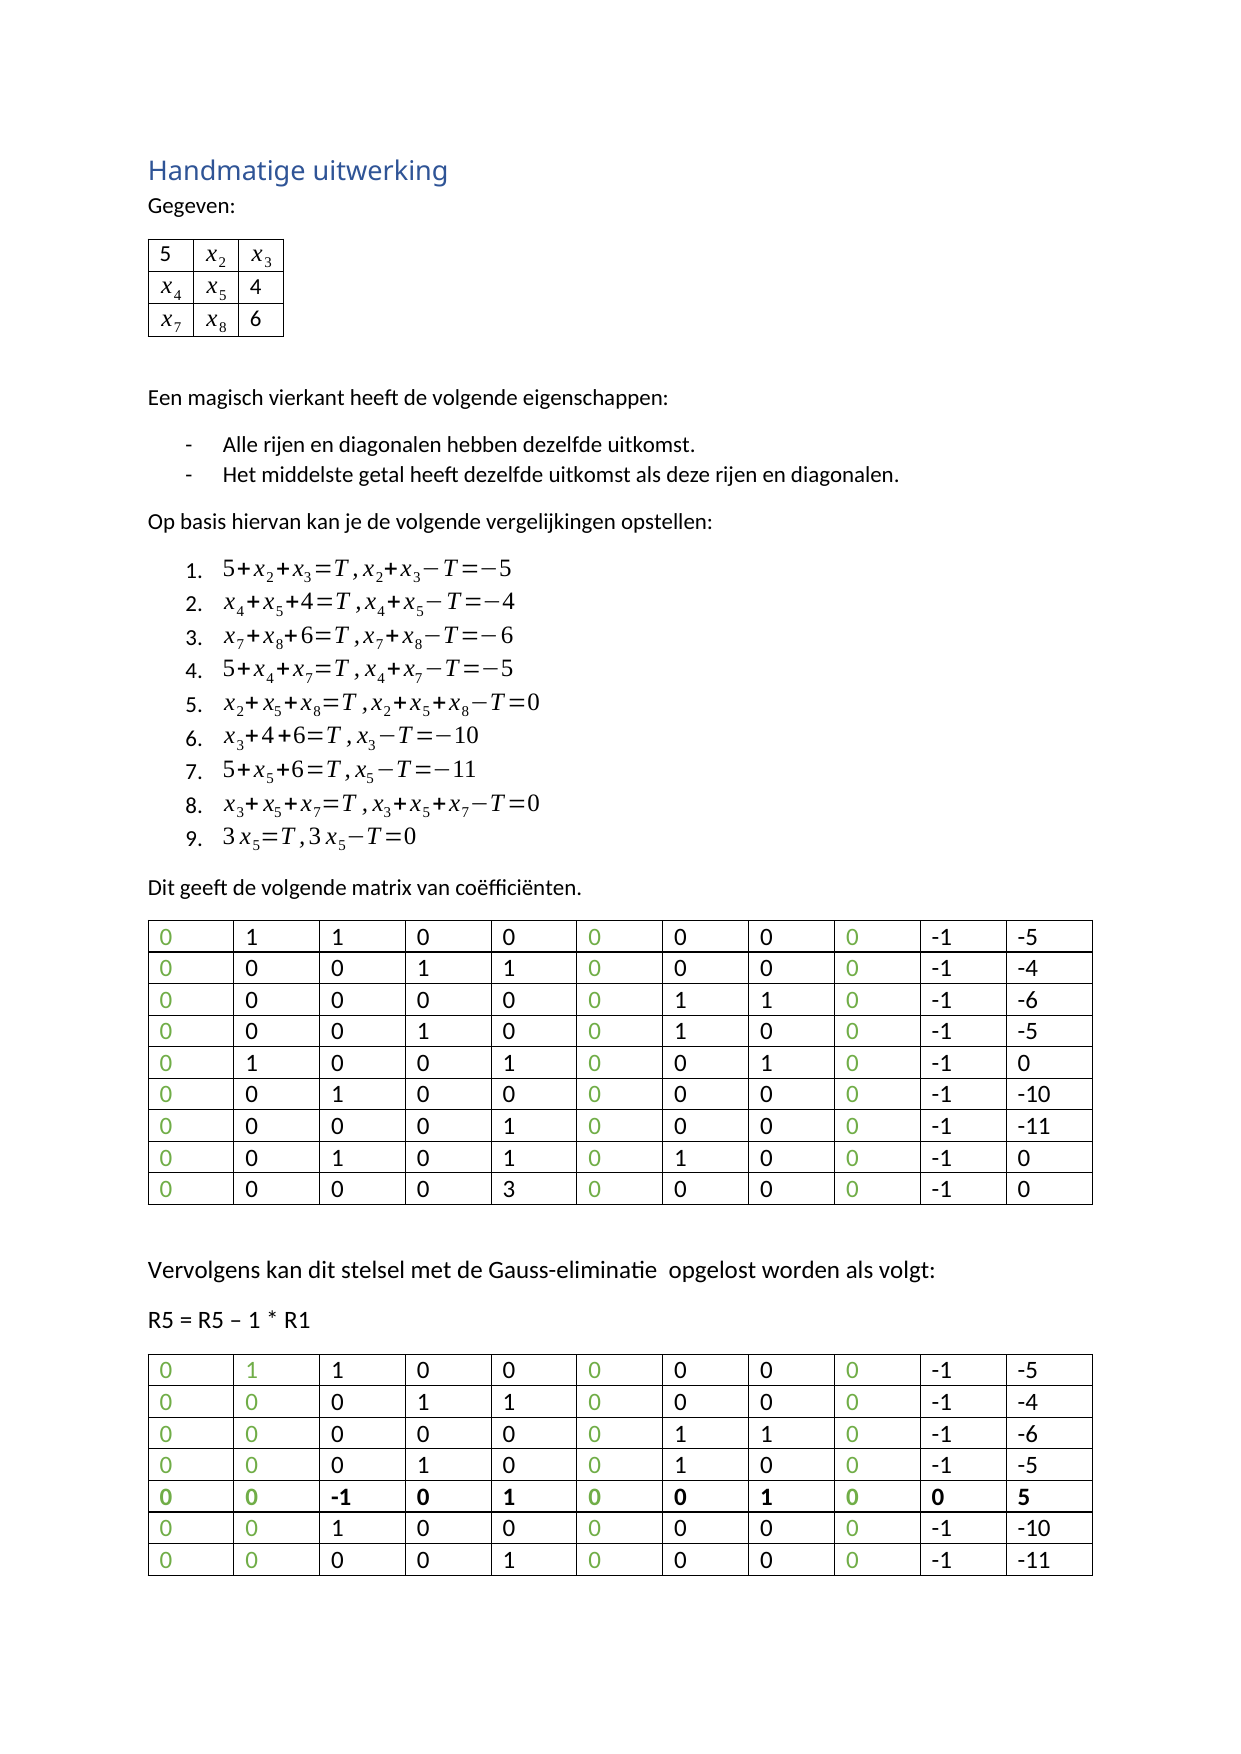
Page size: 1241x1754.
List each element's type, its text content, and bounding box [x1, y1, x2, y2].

table_cell -1 [921, 1513, 1006, 1543]
table_cell 3 [492, 1173, 576, 1204]
table_cell 0 [577, 1513, 662, 1543]
table_cell [194, 272, 238, 303]
text Dit geeft de volgende matrix van coëfficiënten. [148, 873, 1093, 901]
table_cell 0 [149, 953, 233, 983]
table_cell 0 [577, 1481, 662, 1511]
table_cell -6 [1007, 984, 1092, 1014]
table_cell 0 [749, 1386, 834, 1417]
table_cell -5 [1007, 1016, 1092, 1046]
table_cell -1 [921, 1079, 1006, 1109]
table_cell 4 [239, 272, 283, 303]
table_cell 0 [406, 1079, 491, 1109]
table_cell 1 [663, 1418, 748, 1448]
table_cell 0 [577, 1418, 662, 1448]
table_cell 0 [234, 1386, 319, 1417]
table_cell 0 [1007, 1047, 1092, 1078]
table_cell 1 [749, 1418, 834, 1448]
table_cell 0 [406, 1481, 491, 1511]
table_header 0 [835, 1355, 920, 1385]
text Vervolgens kan dit stelsel met de Gauss-eliminatie opgelost worden als volgt: [148, 1254, 1093, 1285]
table_cell 0 [835, 1016, 920, 1046]
table_header 1 [320, 921, 405, 951]
table_cell 0 [835, 1173, 920, 1204]
table_cell 0 [749, 1513, 834, 1543]
table_cell -1 [921, 953, 1006, 983]
table_cell 1 [663, 1142, 748, 1172]
table_cell 0 [234, 1016, 319, 1046]
table_cell 0 [149, 1544, 233, 1574]
table_cell 0 [406, 1173, 491, 1204]
table_cell 0 [749, 1544, 834, 1574]
table_cell 0 [663, 953, 748, 983]
table_cell 1 [406, 953, 491, 983]
table_cell 0 [577, 1544, 662, 1574]
table_cell 1 [663, 984, 748, 1014]
table_cell 1 [749, 1047, 834, 1078]
table_cell 0 [577, 1079, 662, 1109]
table_cell 0 [663, 1110, 748, 1141]
table_cell 1 [234, 1047, 319, 1078]
table_cell 0 [234, 1513, 319, 1543]
table_cell 0 [320, 1047, 405, 1078]
table_cell 0 [749, 1173, 834, 1204]
table_header 0 [577, 1355, 662, 1385]
table_header 0 [149, 1355, 233, 1385]
table_header 0 [406, 1355, 491, 1385]
table_cell 0 [492, 1513, 576, 1543]
table_cell 1 [320, 1079, 405, 1109]
table_cell 1 [492, 953, 576, 983]
table_cell -1 [921, 1016, 1006, 1046]
table_cell 0 [835, 1110, 920, 1141]
table_cell 0 [149, 1513, 233, 1543]
table_header -5 [1007, 1355, 1092, 1385]
table_cell 0 [406, 1110, 491, 1141]
table_header 0 [492, 1355, 576, 1385]
table_cell 1 [749, 1481, 834, 1511]
table_cell 0 [749, 953, 834, 983]
table_header 0 [663, 921, 748, 951]
table_cell 0 [149, 1016, 233, 1046]
table_cell -1 [921, 1110, 1006, 1141]
table_cell 1 [406, 1016, 491, 1046]
table_cell 0 [234, 1173, 319, 1204]
table_header 0 [577, 921, 662, 951]
table_cell 5 [1007, 1481, 1092, 1511]
table_cell -1 [320, 1481, 405, 1511]
table_cell -1 [921, 1047, 1006, 1078]
text Gegeven: [148, 192, 1093, 219]
table_header 1 [234, 921, 319, 951]
text R5 = R5 – 1 * R1 [148, 1304, 1093, 1334]
table_cell 0 [835, 1142, 920, 1172]
table_cell 0 [577, 1386, 662, 1417]
table_cell 0 [320, 1110, 405, 1141]
table_cell -10 [1007, 1513, 1092, 1543]
table_cell 0 [1007, 1142, 1092, 1172]
table_cell 0 [234, 1110, 319, 1141]
table_cell 0 [663, 1481, 748, 1511]
table_cell 0 [1007, 1173, 1092, 1204]
table_cell 0 [663, 1513, 748, 1543]
list Alle rijen en diagonalen hebben dezelfde uitkomst. [185, 430, 1093, 458]
table_cell -4 [1007, 953, 1092, 983]
table_cell 0 [406, 1544, 491, 1574]
table_cell 0 [577, 1449, 662, 1480]
table_cell 0 [234, 1142, 319, 1172]
table_header [239, 240, 283, 271]
table_cell 0 [577, 984, 662, 1014]
table_cell 0 [492, 984, 576, 1014]
text Een magisch vierkant heeft de volgende eigenschappen: [148, 383, 1093, 412]
table_cell 0 [149, 1047, 233, 1078]
table_cell -1 [921, 1449, 1006, 1480]
table_cell 0 [234, 984, 319, 1014]
text Op basis hiervan kan je de volgende vergelijkingen opstellen: [148, 507, 1093, 536]
table_cell 0 [577, 1173, 662, 1204]
table_cell 0 [149, 1386, 233, 1417]
table_cell -1 [921, 1386, 1006, 1417]
table_cell 0 [492, 1016, 576, 1046]
table_cell -1 [921, 1544, 1006, 1574]
table_cell 0 [577, 1110, 662, 1141]
table_cell 0 [320, 984, 405, 1014]
table_cell 0 [149, 1173, 233, 1204]
table_cell 0 [835, 953, 920, 983]
table_cell 0 [320, 1449, 405, 1480]
table_cell 0 [835, 1544, 920, 1574]
table_cell 1 [492, 1544, 576, 1574]
table_cell 1 [492, 1047, 576, 1078]
table_cell -11 [1007, 1544, 1092, 1574]
table_cell 0 [749, 1449, 834, 1480]
subtitle Handmatige uitwerking [148, 152, 1093, 189]
table_cell -4 [1007, 1386, 1092, 1417]
table_header -1 [921, 921, 1006, 951]
table_cell 0 [406, 984, 491, 1014]
table_cell 0 [149, 1079, 233, 1109]
table_cell [194, 304, 238, 336]
table_header 1 [320, 1355, 405, 1385]
table_header 0 [749, 1355, 834, 1385]
table_cell -1 [921, 1142, 1006, 1172]
table_cell 0 [835, 1449, 920, 1480]
table_cell 0 [577, 1142, 662, 1172]
table_cell -1 [921, 1173, 1006, 1204]
table_header 0 [492, 921, 576, 951]
table_cell 0 [149, 1418, 233, 1448]
table_cell 6 [239, 304, 283, 336]
table_header 0 [406, 921, 491, 951]
table_cell 1 [492, 1142, 576, 1172]
table_cell 0 [663, 1386, 748, 1417]
table_cell 1 [320, 1513, 405, 1543]
table_cell -1 [921, 984, 1006, 1014]
table_cell 0 [320, 1016, 405, 1046]
table_cell 0 [406, 1513, 491, 1543]
table_cell 0 [577, 1016, 662, 1046]
table_cell 0 [234, 1079, 319, 1109]
table_cell 1 [663, 1449, 748, 1480]
table_cell 1 [749, 984, 834, 1014]
table_cell -5 [1007, 1449, 1092, 1480]
table_header 0 [749, 921, 834, 951]
table_cell 1 [406, 1386, 491, 1417]
table_cell [149, 304, 193, 336]
table_cell 0 [492, 1418, 576, 1448]
table_cell 0 [149, 1449, 233, 1480]
table_cell 1 [663, 1016, 748, 1046]
table_cell 0 [749, 1079, 834, 1109]
table_cell 0 [149, 984, 233, 1014]
table_cell 0 [835, 984, 920, 1014]
table_cell 0 [749, 1142, 834, 1172]
table_cell -6 [1007, 1418, 1092, 1448]
table_cell 0 [835, 1418, 920, 1448]
table_cell 0 [492, 1449, 576, 1480]
table_cell 0 [149, 1481, 233, 1511]
table_cell 0 [835, 1386, 920, 1417]
table_header -5 [1007, 921, 1092, 951]
table_cell 0 [663, 1173, 748, 1204]
table_cell 0 [320, 1173, 405, 1204]
table_cell [149, 272, 193, 303]
table_cell 0 [835, 1047, 920, 1078]
table_cell 0 [663, 1047, 748, 1078]
table_cell 0 [406, 1142, 491, 1172]
table_header [194, 240, 238, 271]
table_cell 0 [835, 1513, 920, 1543]
table_cell 0 [663, 1079, 748, 1109]
table_header 0 [835, 921, 920, 951]
table_cell 0 [749, 1110, 834, 1141]
table_cell 0 [320, 1544, 405, 1574]
table_cell 0 [835, 1079, 920, 1109]
table_header 0 [149, 921, 233, 951]
table_header -1 [921, 1355, 1006, 1385]
table_cell 1 [492, 1481, 576, 1511]
table_cell 0 [234, 1544, 319, 1574]
table_cell 0 [149, 1142, 233, 1172]
table_cell 0 [921, 1481, 1006, 1511]
table_cell -11 [1007, 1110, 1092, 1141]
table_header 0 [663, 1355, 748, 1385]
table_cell 1 [320, 1142, 405, 1172]
table_header 1 [234, 1355, 319, 1385]
table_cell 0 [320, 1418, 405, 1448]
table_cell 0 [835, 1481, 920, 1511]
table_cell 0 [234, 1481, 319, 1511]
list Het middelste getal heeft dezelfde uitkomst als deze rijen en diagonalen. [185, 461, 1093, 489]
table_cell 0 [320, 1386, 405, 1417]
table_header 5 [149, 240, 193, 271]
table_cell 0 [234, 1418, 319, 1448]
table_cell -1 [921, 1418, 1006, 1448]
table_cell 1 [492, 1110, 576, 1141]
table_cell 0 [320, 953, 405, 983]
table_cell 0 [149, 1110, 233, 1141]
table_cell 0 [406, 1047, 491, 1078]
table_cell 0 [663, 1544, 748, 1574]
table_cell 1 [406, 1449, 491, 1480]
table_cell -10 [1007, 1079, 1092, 1109]
table_cell 1 [492, 1386, 576, 1417]
table_cell 0 [492, 1079, 576, 1109]
table_cell 0 [234, 1449, 319, 1480]
table_cell 0 [234, 953, 319, 983]
table_cell 0 [406, 1418, 491, 1448]
table_cell 0 [577, 1047, 662, 1078]
table_cell 0 [577, 953, 662, 983]
table_cell 0 [749, 1016, 834, 1046]
